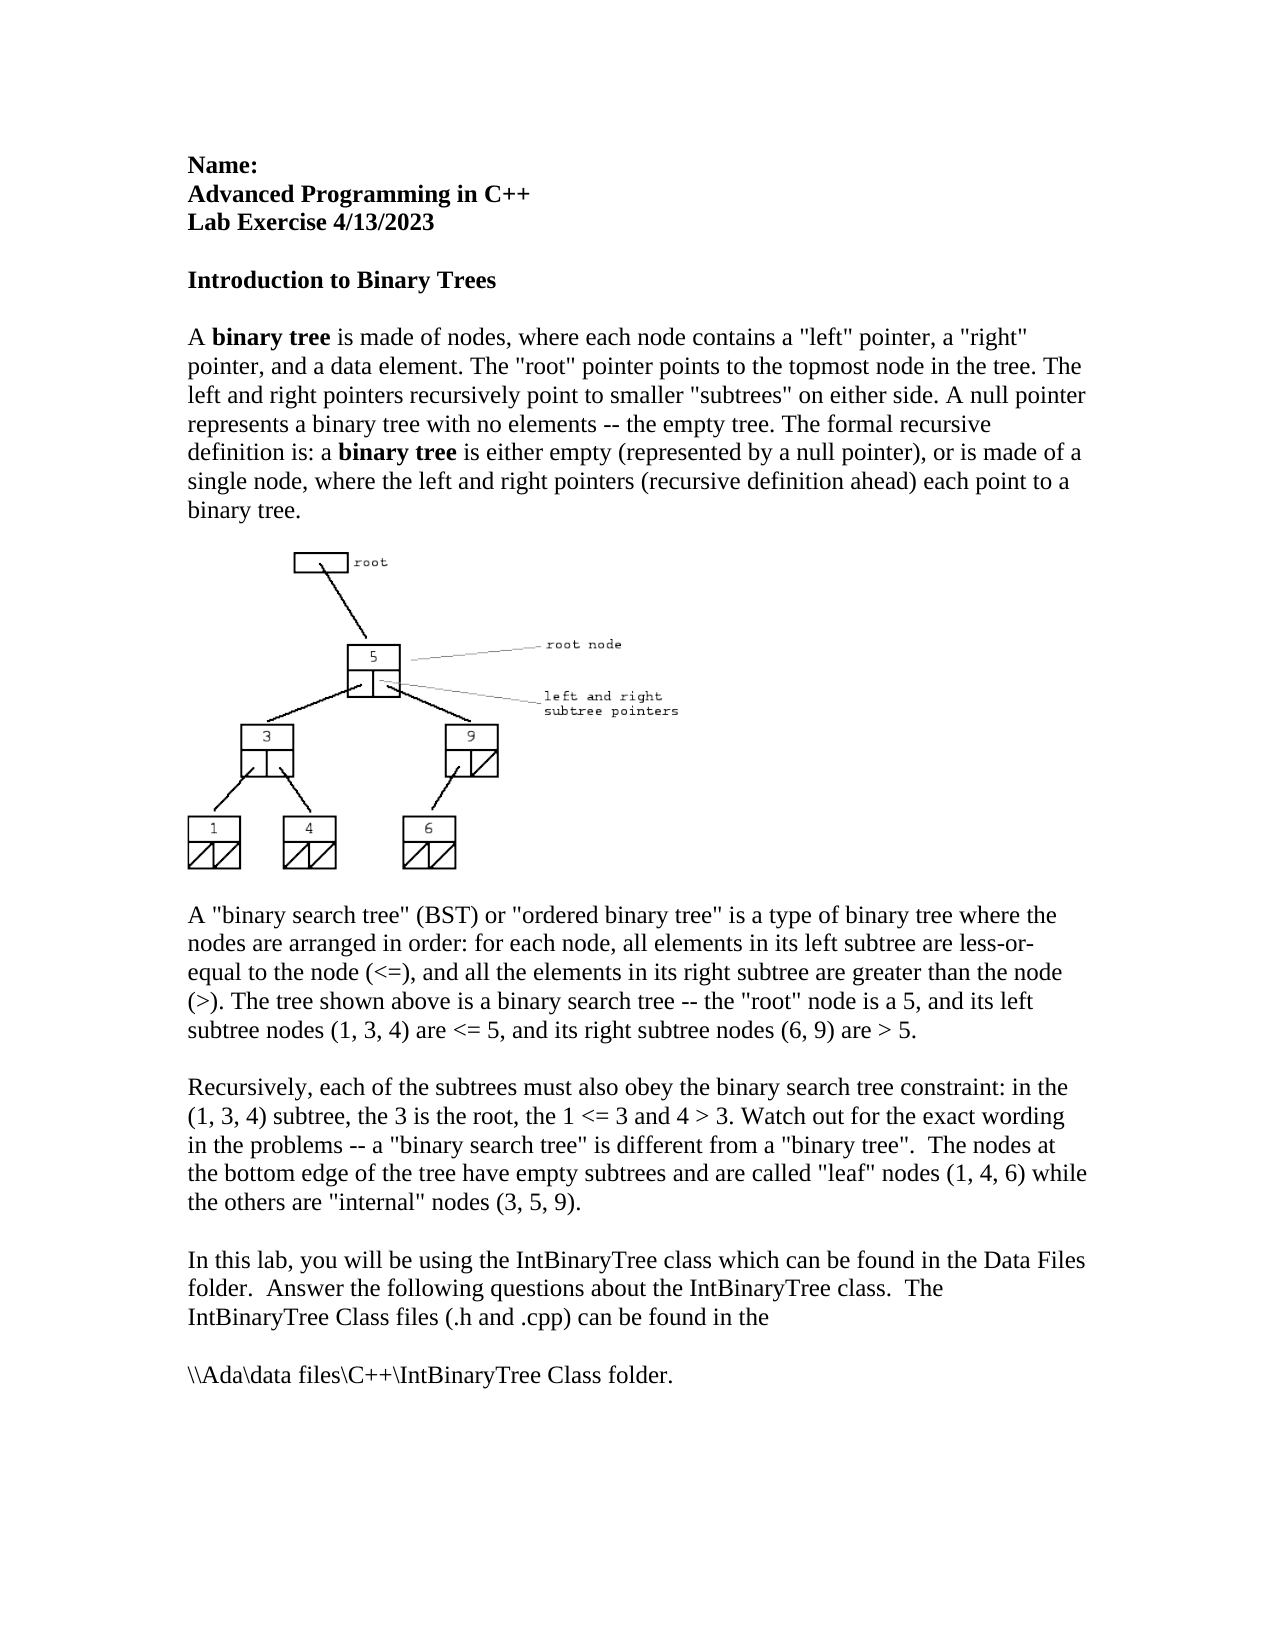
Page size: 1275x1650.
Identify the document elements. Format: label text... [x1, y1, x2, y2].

text In this lab, you will be using the IntBinaryTree class which can be found in the Data Files folder. Answer the following questions about the IntBinaryTree class. The IntBinaryTree Class files (.h and .cpp) can be found in the [187, 1245, 1087, 1331]
text Name: [187, 150, 1087, 179]
text Advanced Programming in C++ [187, 179, 1087, 207]
text Recursively, each of the subtrees must also obey the binary search tree constraint: in the (1, 3, 4) subtree, the 3 is the root, the 1 <= 3 and 4 > 3. Watch out for the exact wording in the problems -- a "binary search tree" is different from a "binary tree". The nodes at the bottom edge of the tree have empty subtrees and are called "leaf" nodes (1, 4, 6) while the others are "internal" nodes (3, 5, 9). [187, 1072, 1087, 1216]
text \\Ada\data files\C++\IntBinaryTree Class folder. [187, 1360, 1087, 1388]
text A binary tree is made of nodes, where each node contains a "left" pointer, a "right" pointer, and a data element. The "root" pointer points to the topmost node in the tree. The left and right pointers recursively point to smaller "subtrees" on either side. A null pointer represents a binary tree with no elements -- the empty tree. The formal recursive definition is: a binary tree is either empty (represented by a null pointer), or is made of a single node, where the left and right pointers (recursive definition ahead) each point to a binary tree. [187, 322, 1087, 552]
picture [187, 552, 694, 871]
text Introduction to Binary Trees [187, 265, 1087, 294]
text A "binary search tree" (BST) or "ordered binary tree" is a type of binary tree where the nodes are arranged in order: for each node, all elements in its left subtree are less-or-equal to the node (<=), and all the elements in its right subtree are greater than the node (>). The tree shown above is a binary search tree -- the "root" node is a 5, and its left subtree nodes (1, 3, 4) are <= 5, and its right subtree nodes (6, 9) are > 5. [187, 900, 1087, 1043]
text Lab Exercise 4/13/2023 [187, 207, 1087, 236]
